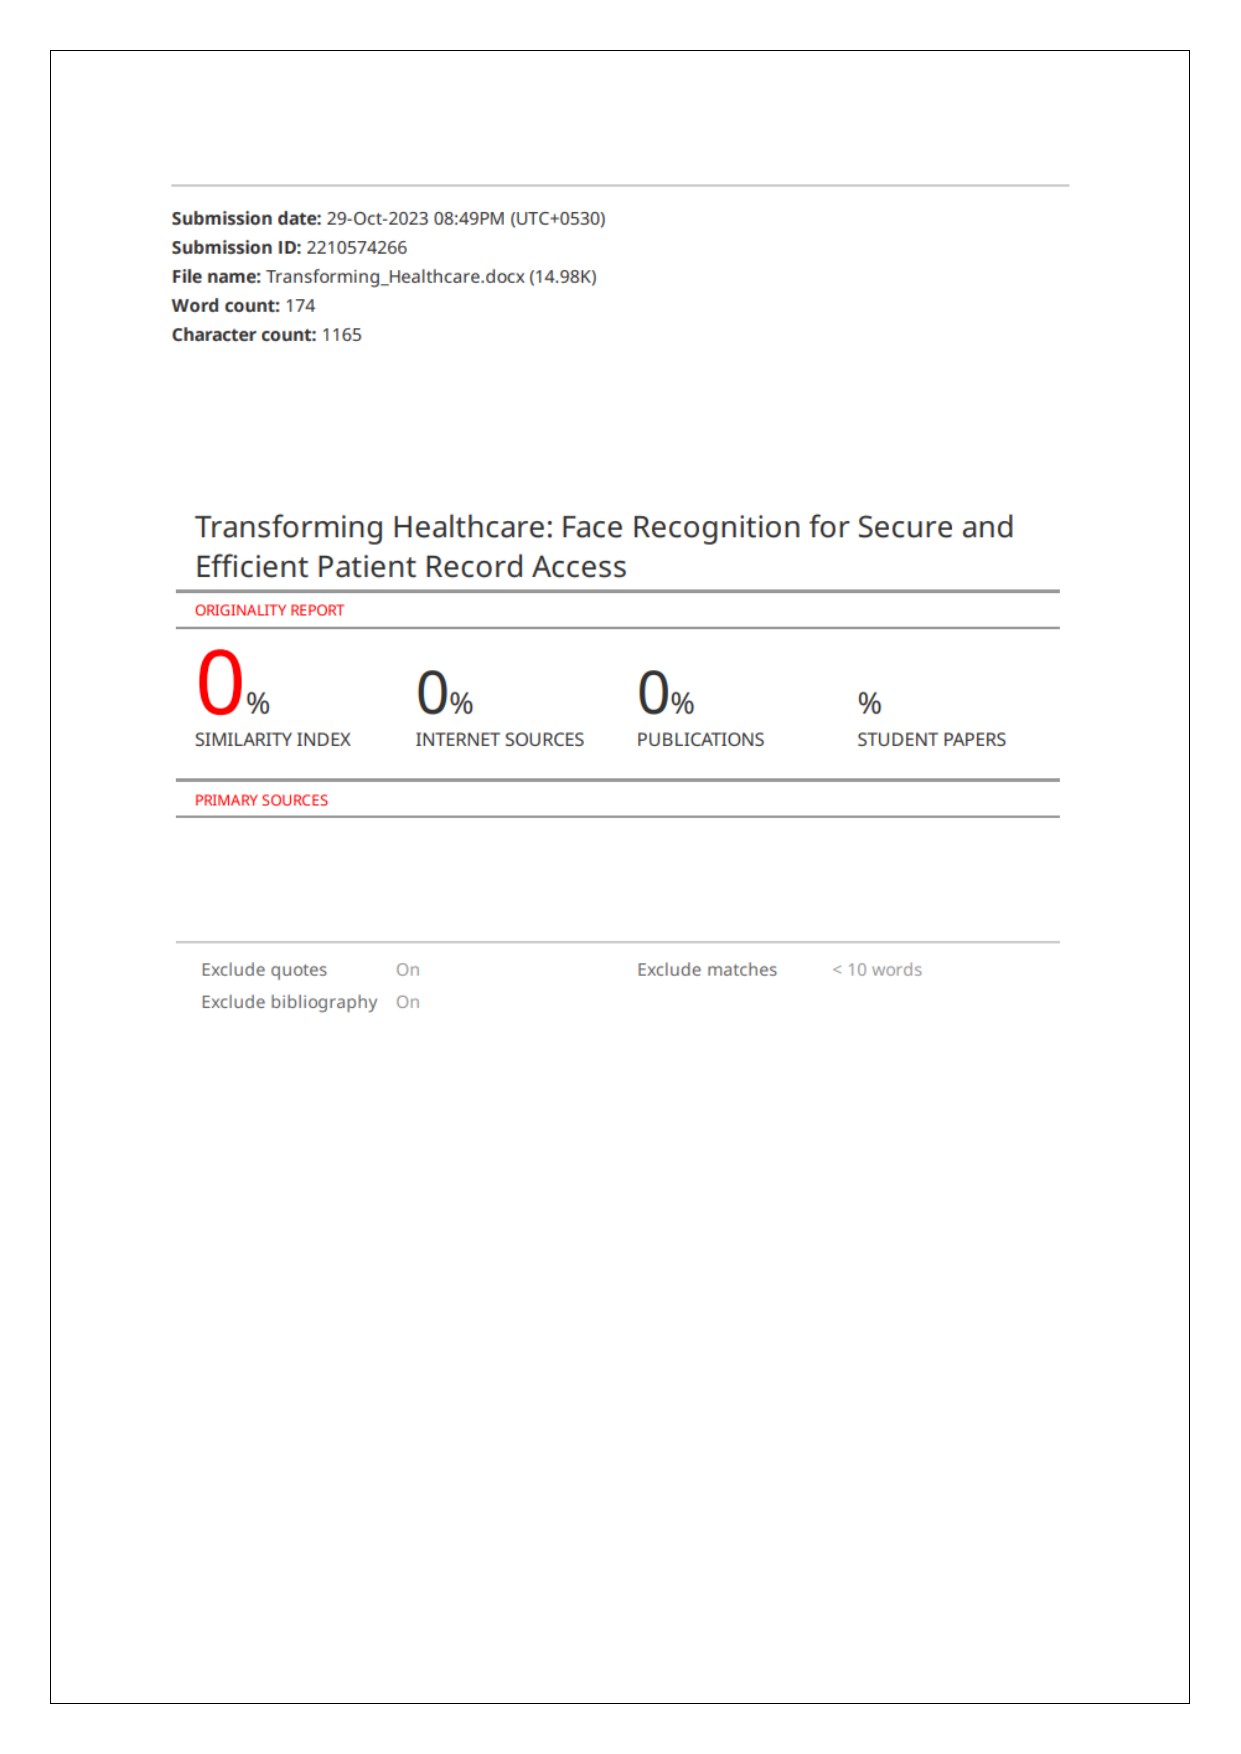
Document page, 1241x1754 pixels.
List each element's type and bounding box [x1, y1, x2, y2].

picture [150, 150, 1091, 408]
picture [150, 479, 1096, 1069]
